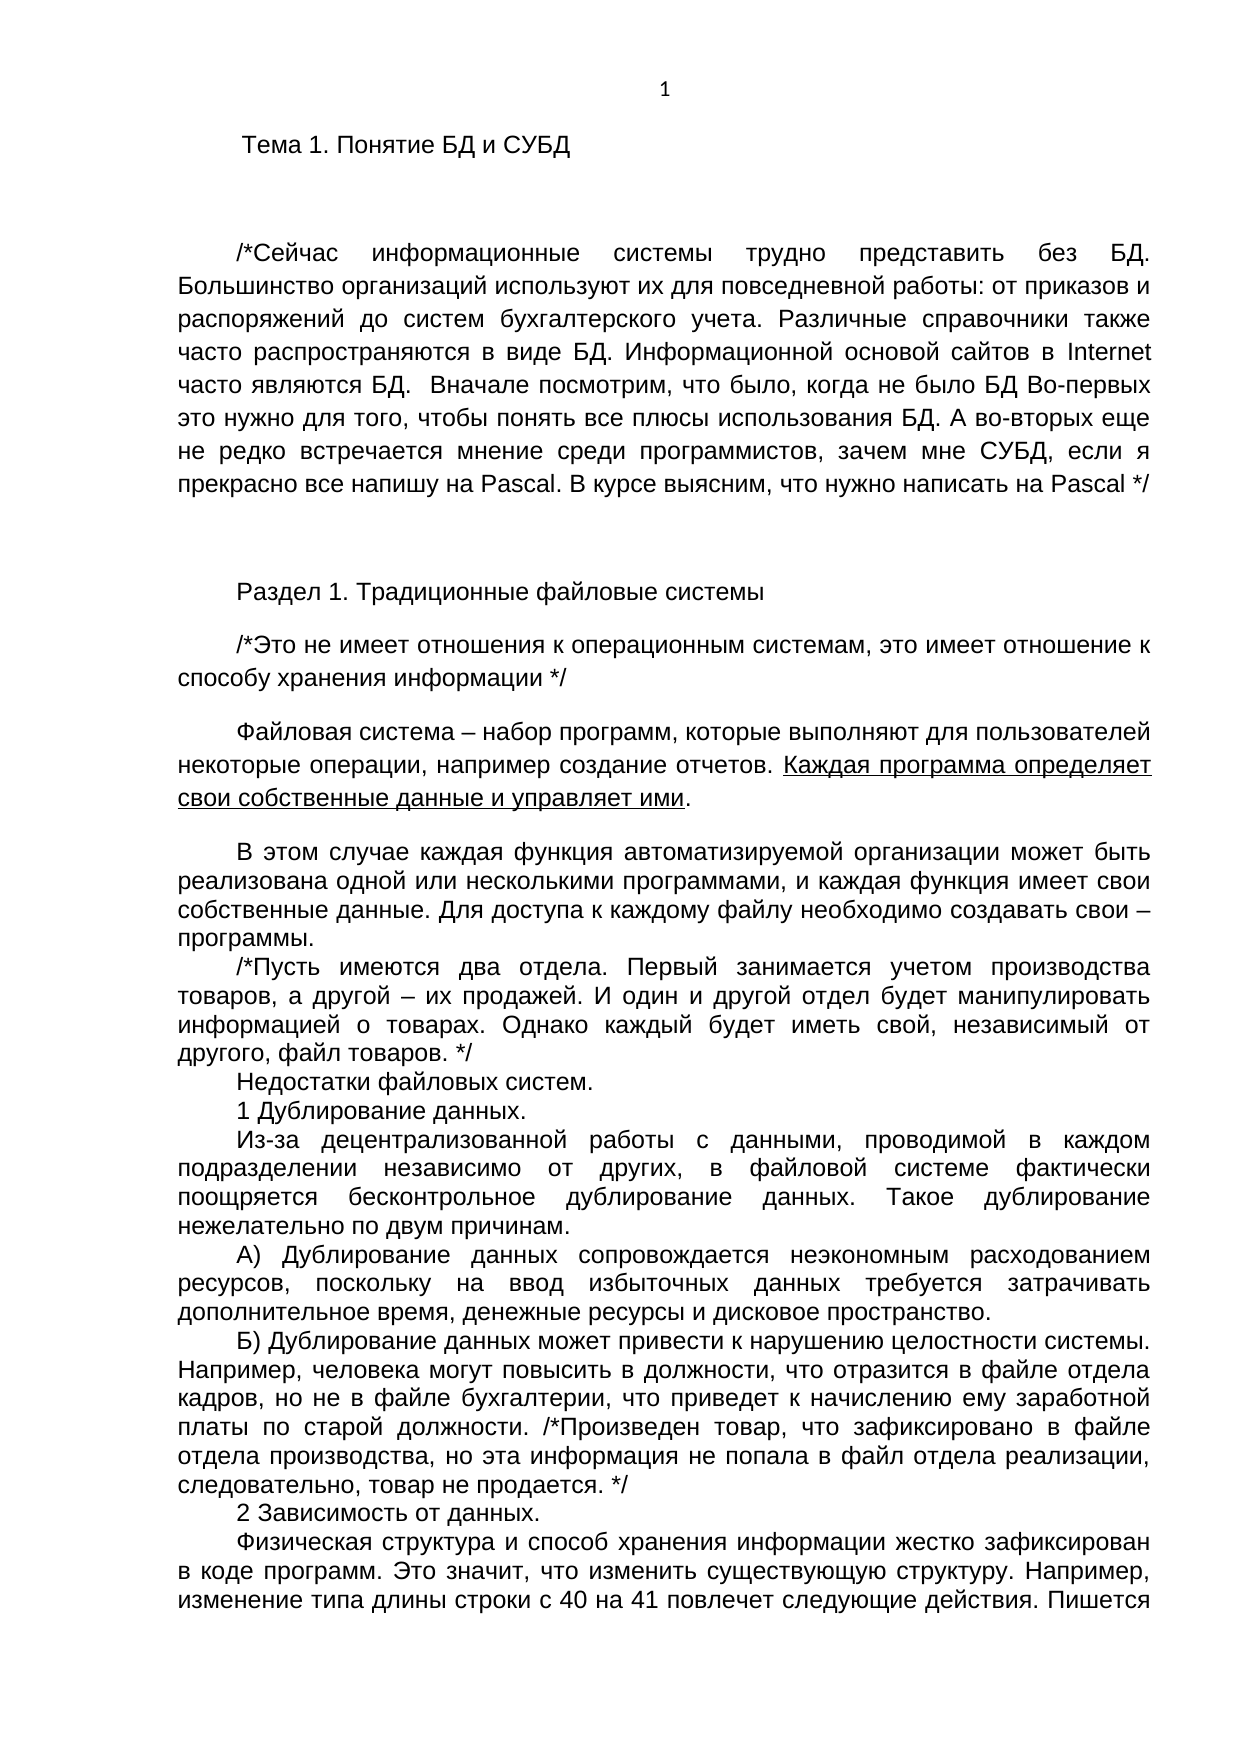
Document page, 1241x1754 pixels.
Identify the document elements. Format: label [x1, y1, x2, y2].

table_header [177, 130, 1152, 1613]
